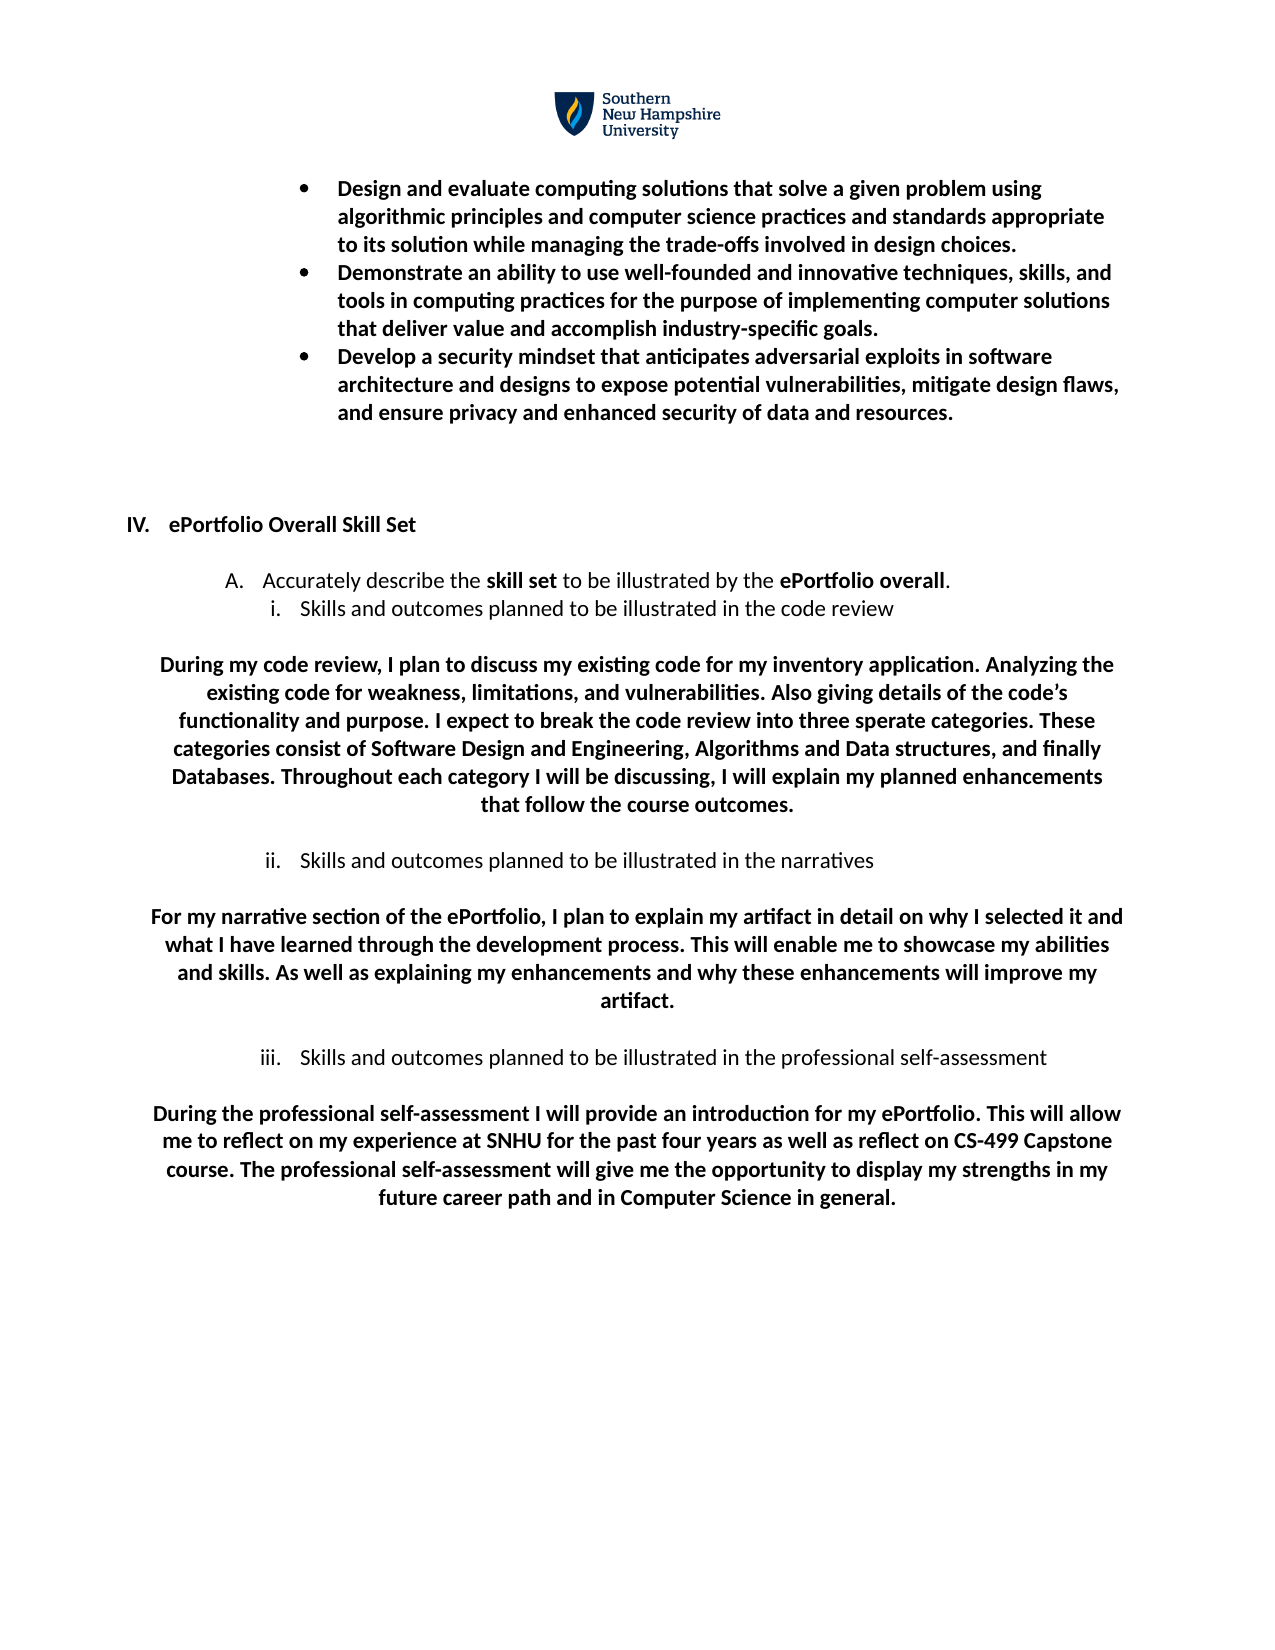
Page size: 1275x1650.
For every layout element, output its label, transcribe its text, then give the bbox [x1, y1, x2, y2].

list Skills and outcomes planned to be illustrated in the professional self-assessment [281, 1043, 1125, 1071]
list ePortfolio Overall Skill Set [150, 510, 1125, 538]
list Design and evaluate computing solutions that solve a given problem using algorithmic principles and computer science practices and standards appropriate to its solution while managing the trade-offs involved in design choices. [300, 174, 1125, 258]
text During my code review, I plan to discuss my existing code for my inventory application. Analyzing the existing code for weakness, limitations, and vulnerabilities. Also giving details of the code’s functionality and purpose. I expect to break the code review into three sperate categories. These categories consist of Software Design and Engineering, Algorithms and Data structures, and finally Databases. Throughout each category I will be discussing, I will explain my planned enhancements that follow the course outcomes. [150, 650, 1125, 818]
picture [546, 75, 729, 154]
list Develop a security mindset that anticipates adversarial exploits in software architecture and designs to expose potential vulnerabilities, mitigate design flaws, and ensure privacy and enhanced security of data and resources. [300, 342, 1125, 426]
list Skills and outcomes planned to be illustrated in the narratives [281, 846, 1125, 874]
text For my narrative section of the ePortfolio, I plan to explain my artifact in detail on why I selected it and what I have learned through the development process. This will enable me to showcase my abilities and skills. As well as explaining my enhancements and why these enhancements will improve my artifact. [150, 902, 1125, 1014]
list Demonstrate an ability to use well-founded and innovative techniques, skills, and tools in computing practices for the purpose of implementing computer solutions that deliver value and accomplish industry-specific goals. [300, 258, 1125, 342]
text During the professional self-assessment I will provide an introduction for my ePortfolio. This will allow me to reflect on my experience at SNHU for the past four years as well as reflect on CS-499 Capstone course. The professional self-assessment will give me the opportunity to display my strengths in my future career path and in Computer Science in general. [150, 1099, 1125, 1211]
list Accurately describe the skill set to be illustrated by the ePortfolio overall. [225, 566, 1125, 594]
list Skills and outcomes planned to be illustrated in the code review [281, 594, 1125, 622]
